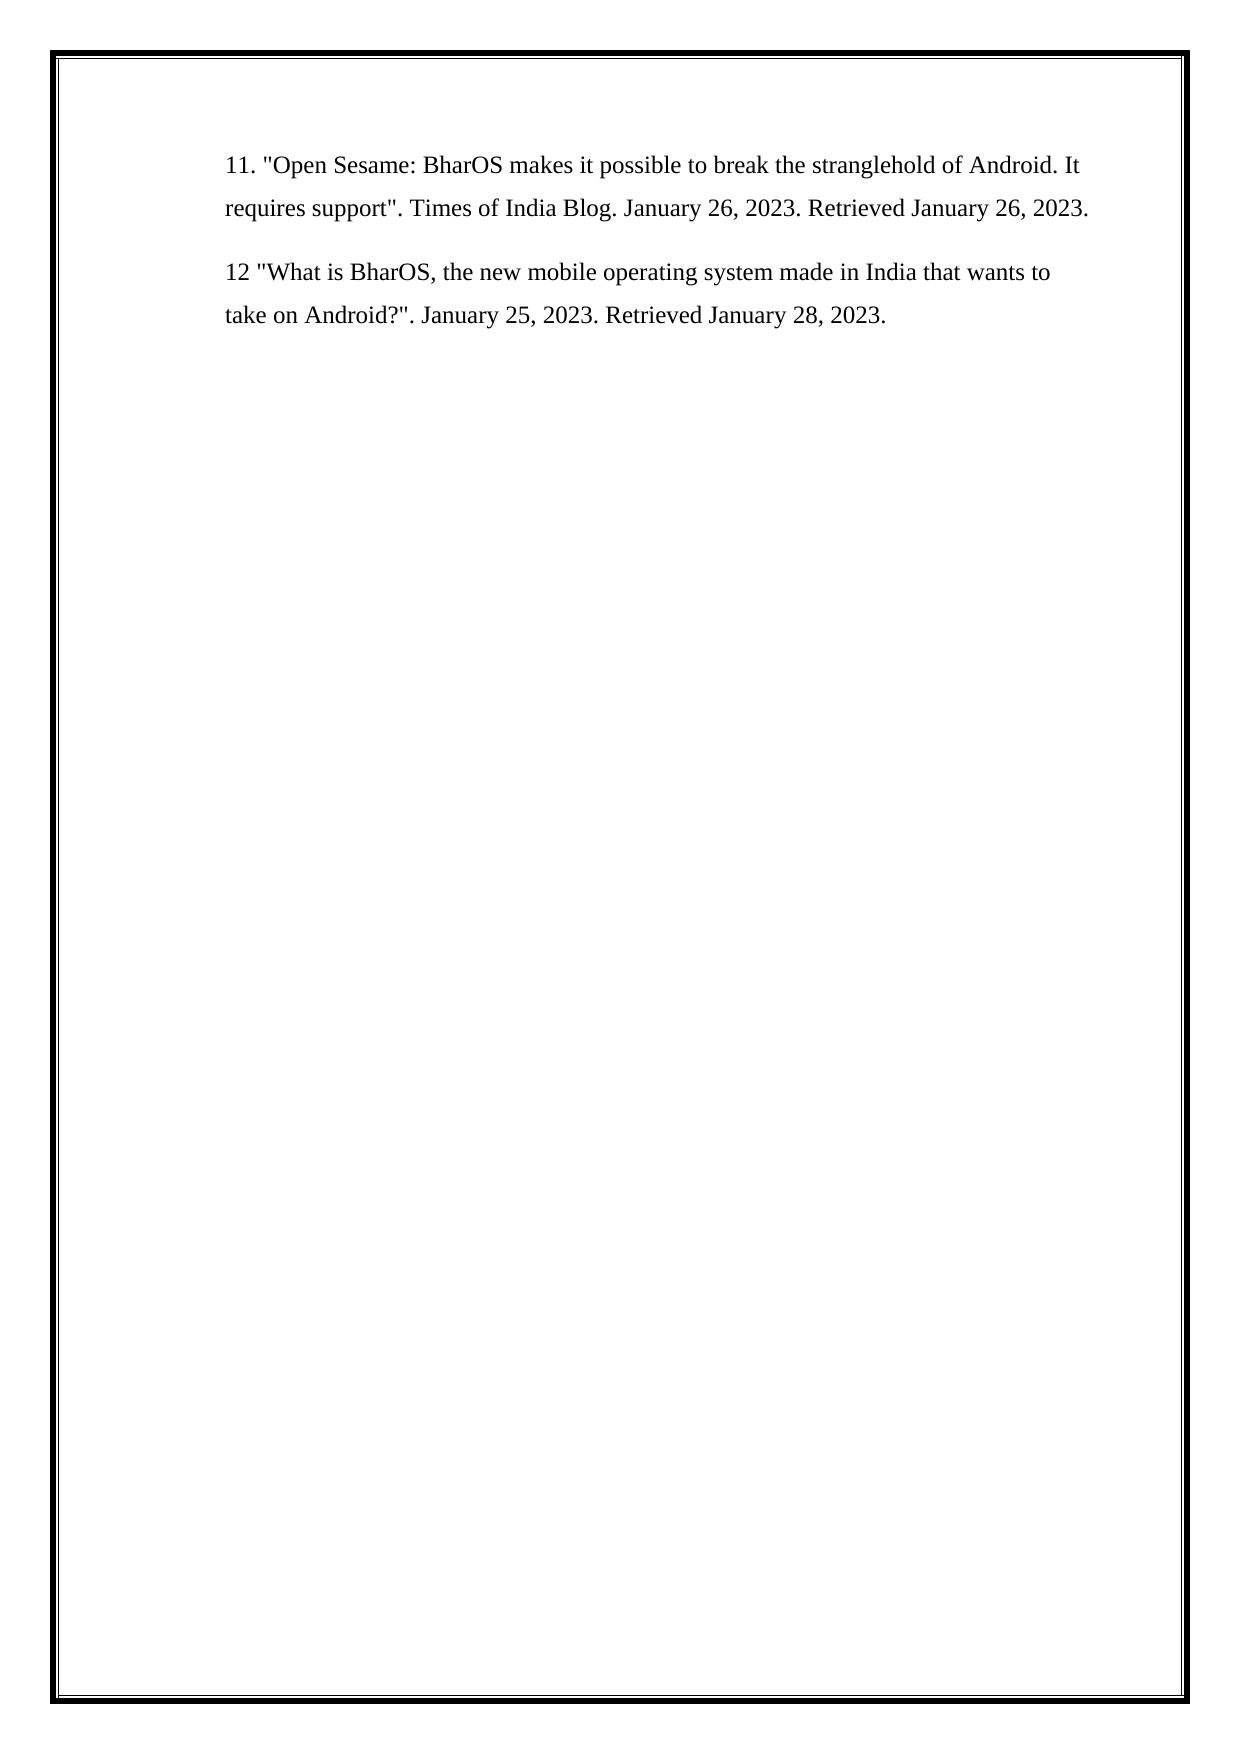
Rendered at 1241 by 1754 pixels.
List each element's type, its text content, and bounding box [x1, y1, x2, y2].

text 11. "Open Sesame: BharOS makes it possible to break the stranglehold of Android. It requires support". Times of India Blog. January 26, 2023. Retrieved January 26, 2023. [225, 150, 1090, 222]
text 12 "What is BharOS, the new mobile operating system made in India that wants to take on Android?". January 25, 2023. Retrieved January 28, 2023. [225, 257, 1090, 329]
